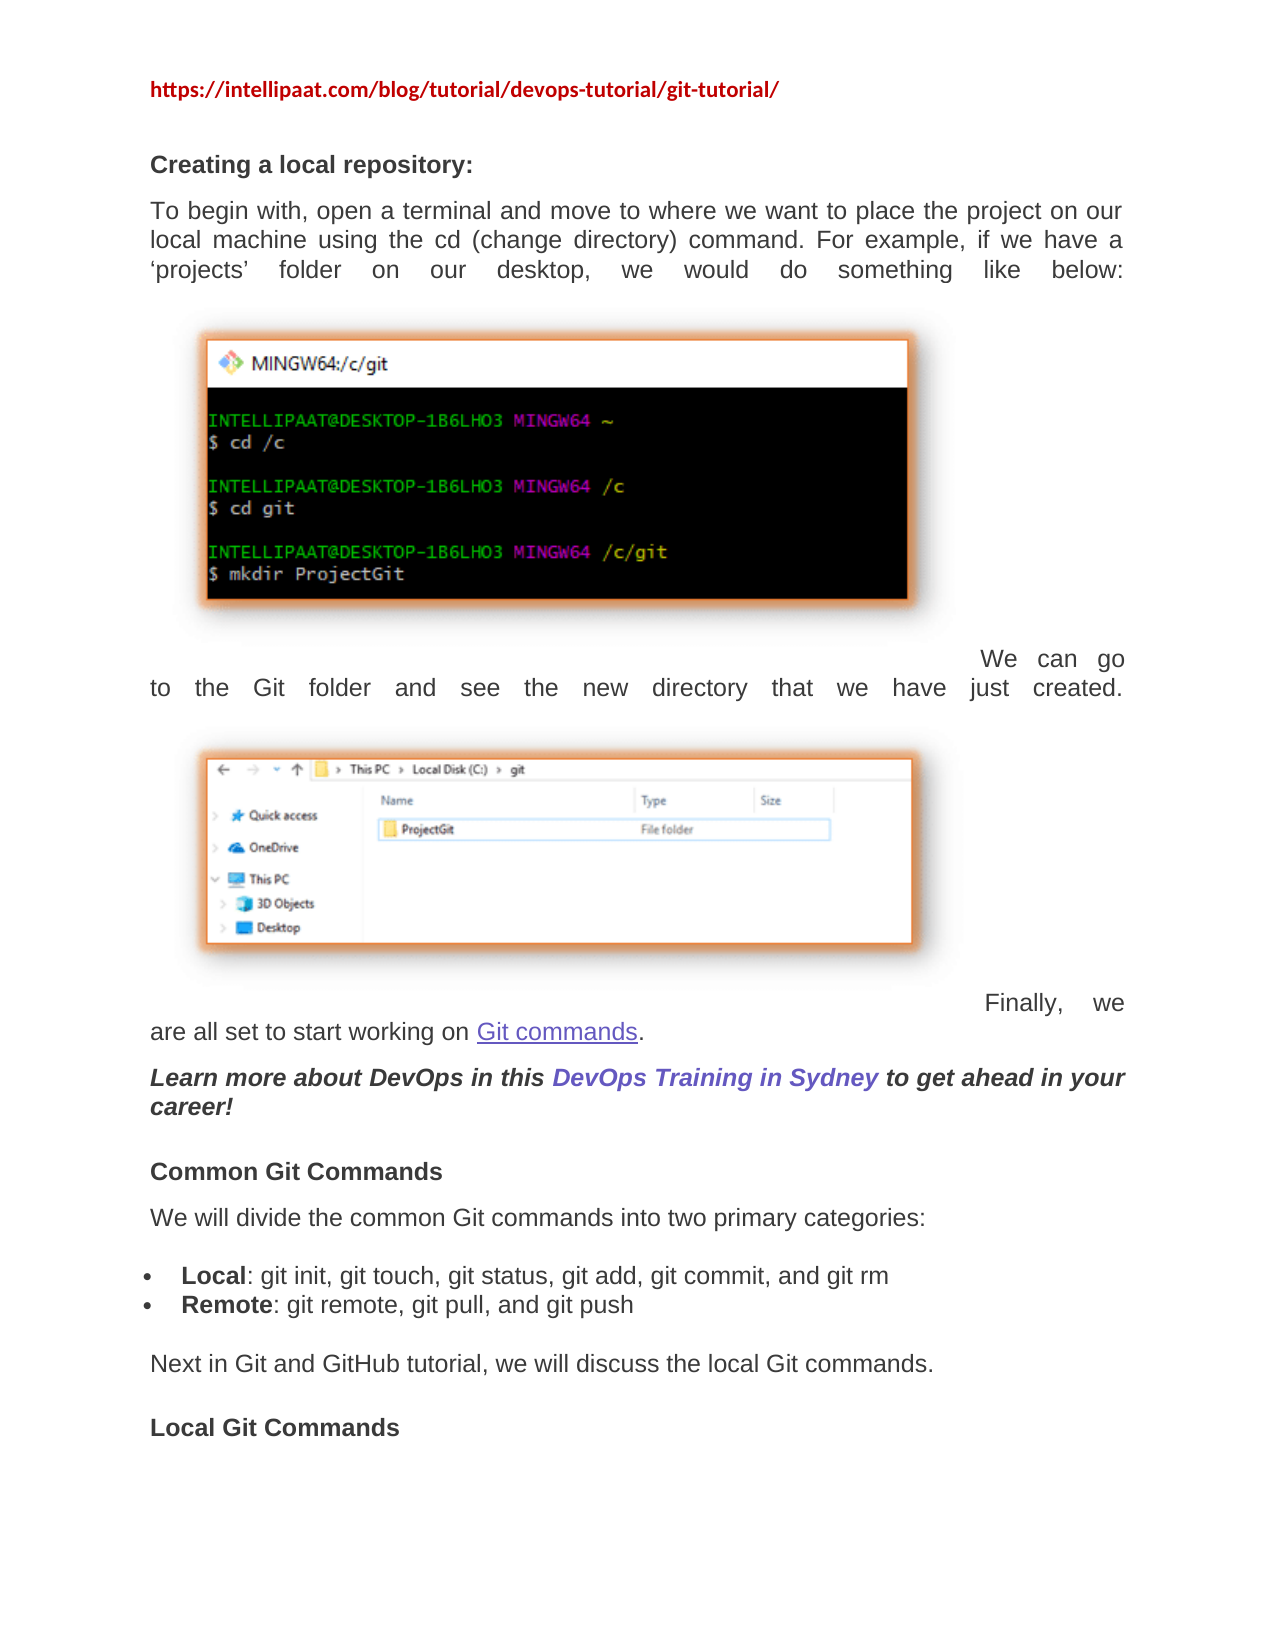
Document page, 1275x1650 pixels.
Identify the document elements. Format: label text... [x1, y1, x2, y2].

text Local Git Commands [150, 1408, 1125, 1442]
text Creating a local repository: [150, 150, 1125, 179]
picture [150, 283, 981, 668]
list Local: git init, git touch, git status, git add, git commit, and git rm [144, 1261, 1125, 1290]
text We will divide the common Git commands into two primary categories: [150, 1202, 1125, 1231]
text Learn more about DevOps in this DevOps Training in Sydney to get ahead in your career! [150, 1063, 1125, 1121]
picture [150, 702, 985, 1012]
text Common Git Commands [150, 1152, 1125, 1186]
list Remote: git remote, git pull, and git push [144, 1290, 1125, 1319]
text Next in Git and GitHub tutorial, we will discuss the local Git commands. [150, 1348, 1125, 1377]
